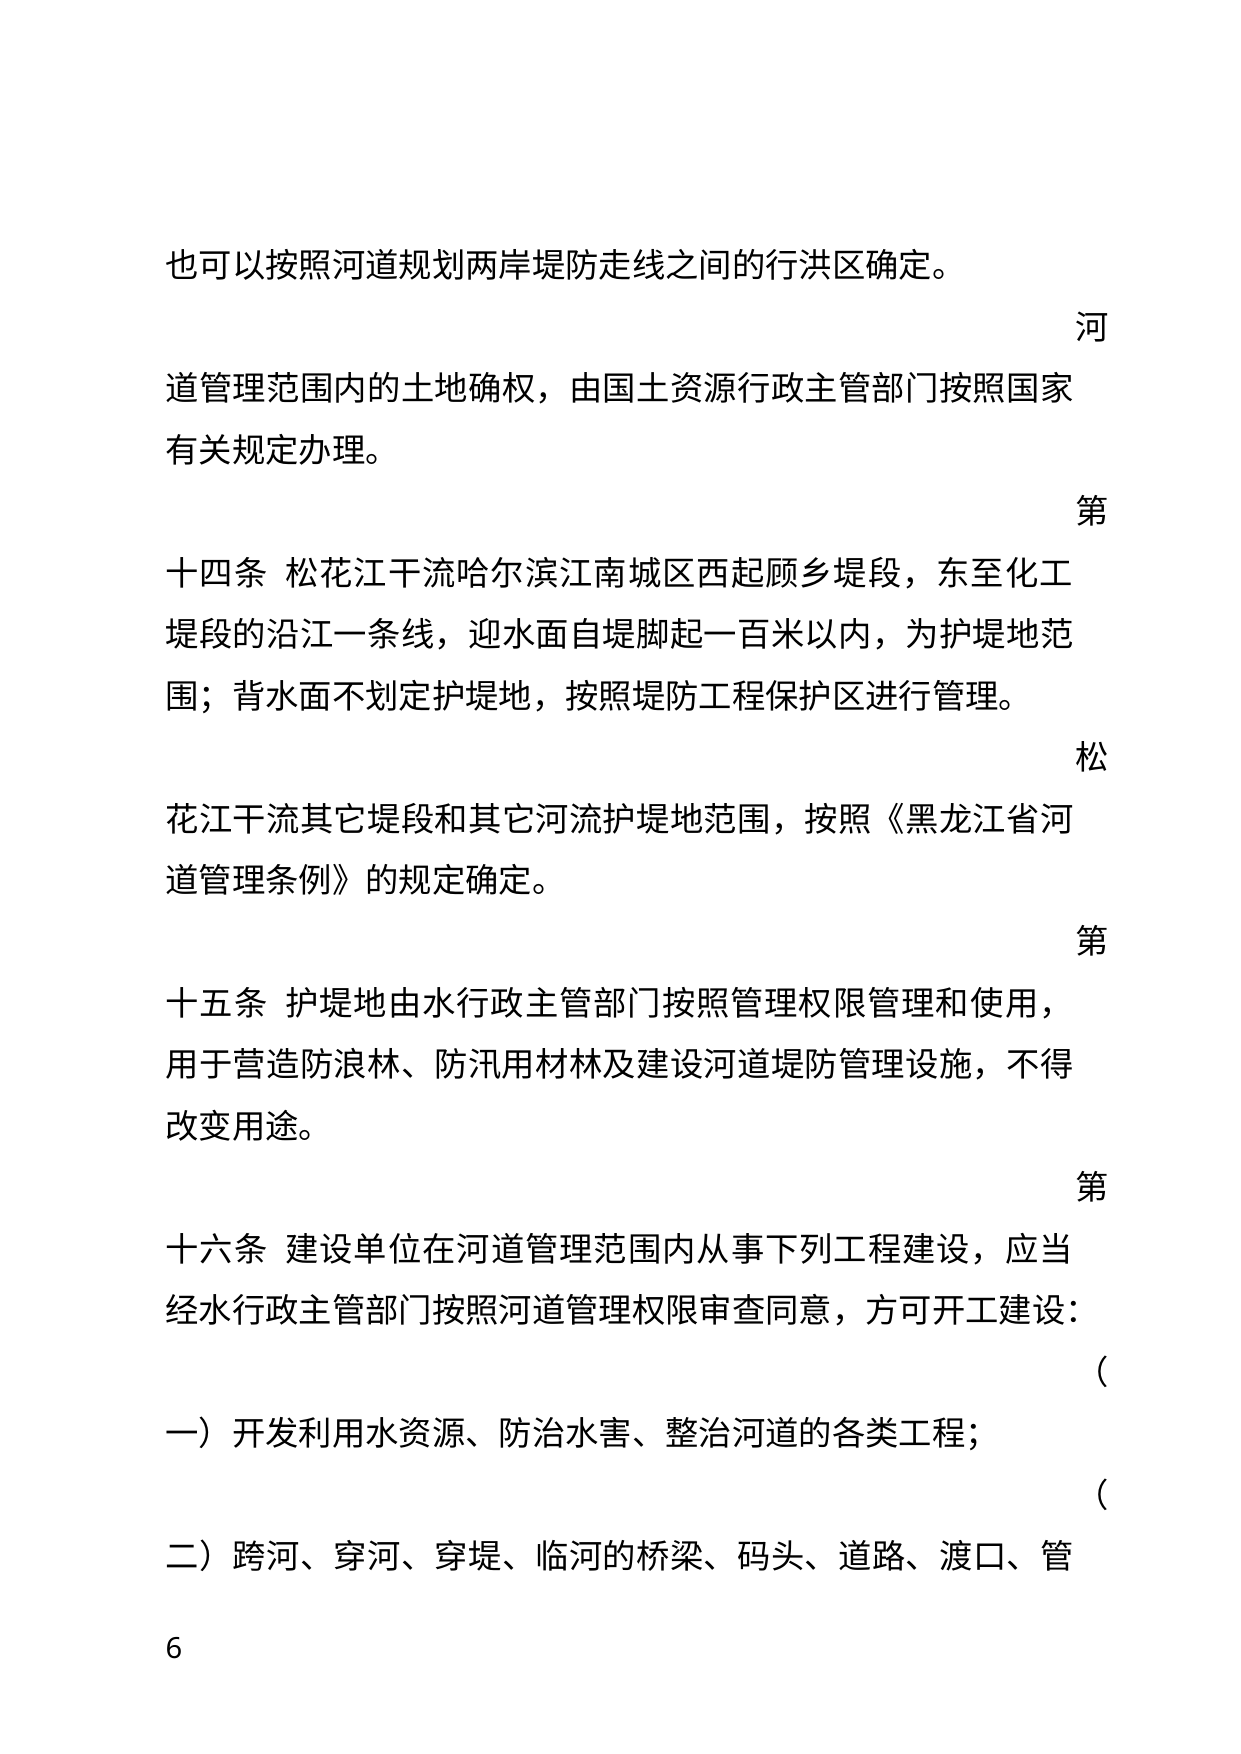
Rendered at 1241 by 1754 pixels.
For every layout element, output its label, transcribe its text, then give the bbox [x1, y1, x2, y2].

text 第十六条 建设单位在河道管理范围内从事下列工程建设，应当经水行政主管部门按照河道管理权限审查同意，方可开工建设： [165, 1151, 1075, 1335]
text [165, 1458, 1075, 1581]
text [165, 229, 1075, 290]
text （一）开发利用水资源、防治水害、整治河道的各类工程； [165, 1335, 1075, 1458]
text 第十五条 护堤地由水行政主管部门按照管理权限管理和使用，用于营造防浪林、防汛用材林及建设河道堤防管理设施，不得改变用途。 [165, 905, 1075, 1151]
text 河道管理范围内的土地确权，由国土资源行政主管部门按照国家有关规定办理。 [165, 290, 1075, 474]
text 松花江干流其它堤段和其它河流护堤地范围，按照《黑龙江省河道管理条例》的规定确定。 [165, 720, 1075, 905]
text 第十四条 松花江干流哈尔滨江南城区西起顾乡堤段，东至化工堤段的沿江一条线，迎水面自堤脚起一百米以内，为护堤地范围；背水面不划定护堤地，按照堤防工程保护区进行管理。 [165, 474, 1075, 720]
